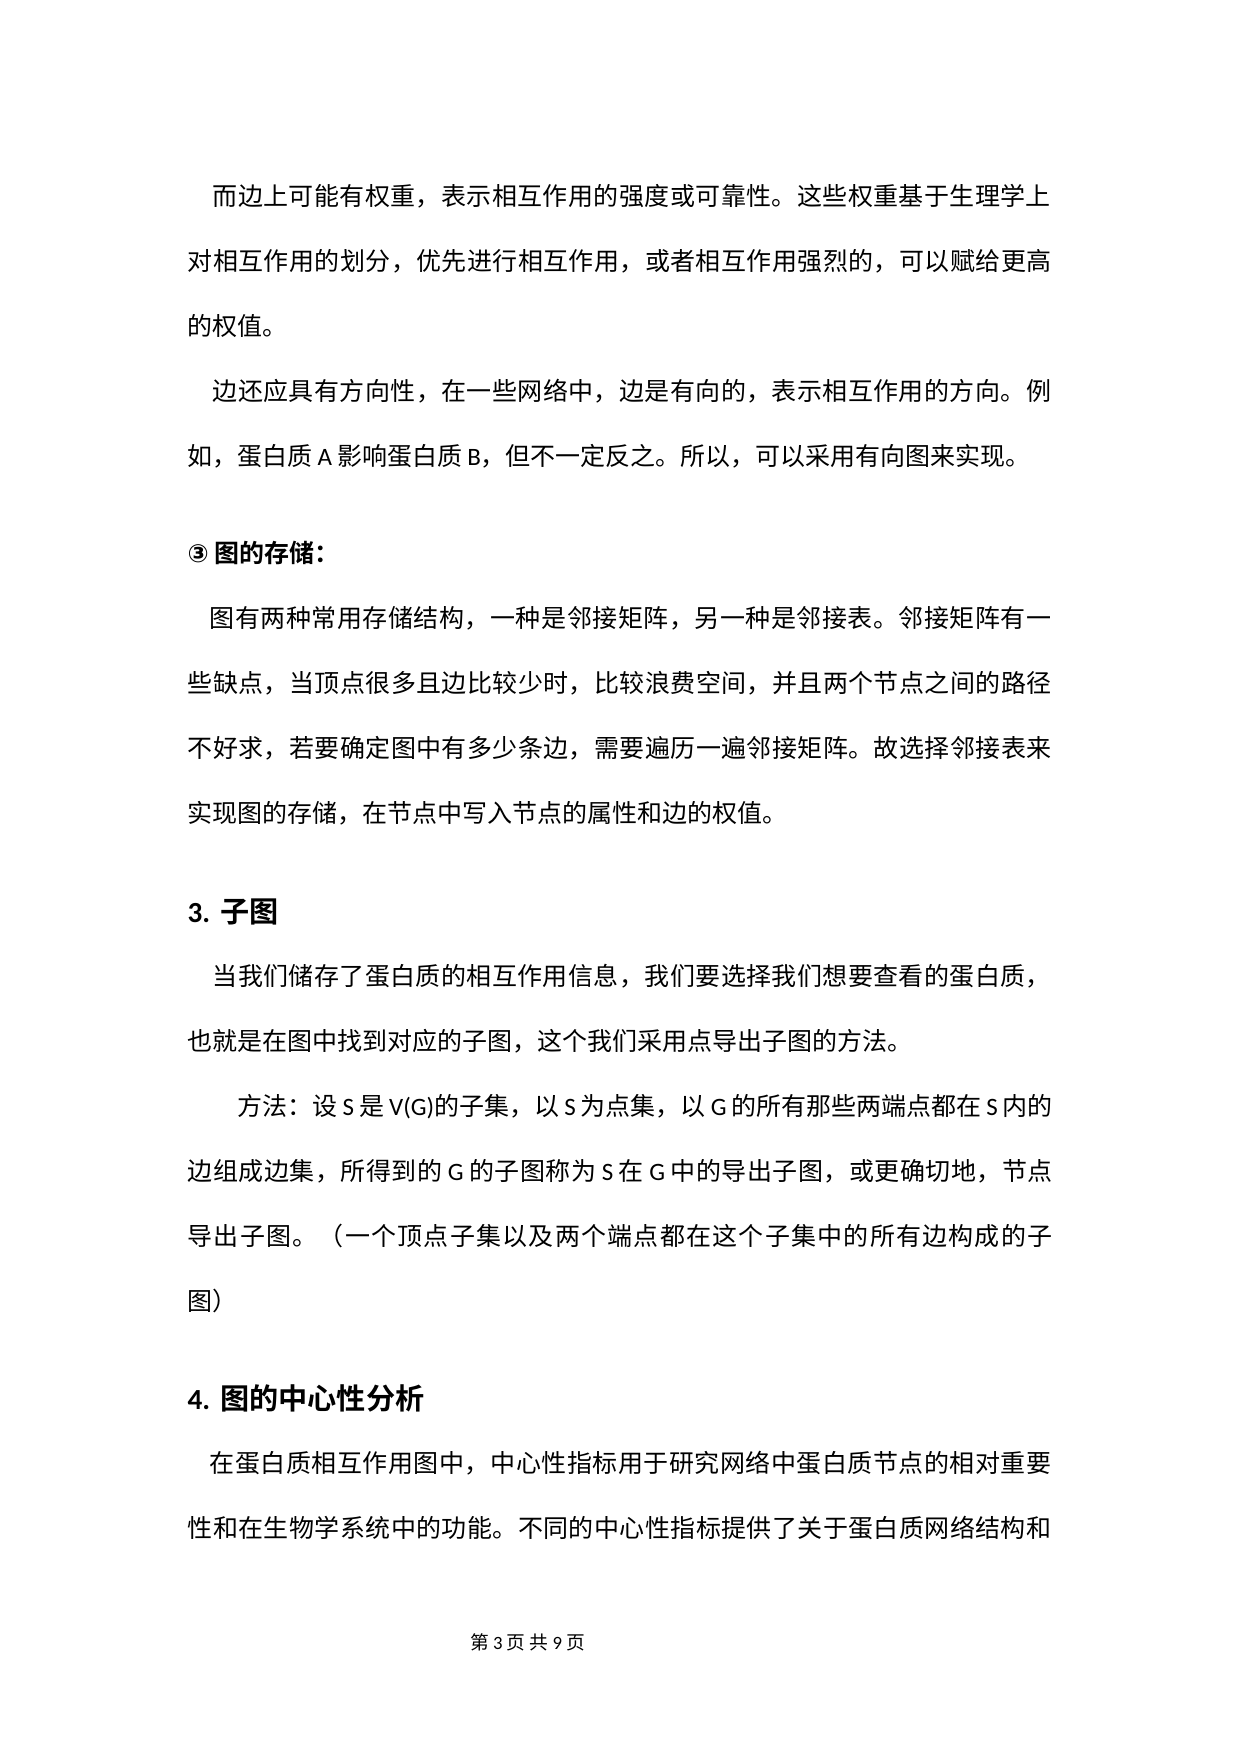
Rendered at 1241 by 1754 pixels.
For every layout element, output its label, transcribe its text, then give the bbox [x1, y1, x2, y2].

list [187, 1429, 1053, 1559]
list 而边上可能有权重，表示相互作用的强度或可靠性。这些权重基于生理学上对相互作用的划分，优先进行相互作用，或者相互作用强烈的，可以赋给更高的权值。 [187, 162, 1053, 357]
list 当我们储存了蛋白质的相互作用信息，我们要选择我们想要查看的蛋白质，也就是在图中找到对应的子图，这个我们采用点导出子图的方法。 [187, 942, 1053, 1072]
list 边还应具有方向性，在一些网络中，边是有向的，表示相互作用的方向。例如，蛋白质A影响蛋白质B，但不一定反之。所以，可以采用有向图来实现。 [187, 357, 1053, 487]
list 方法：设S是V(G)的子集，以S为点集，以G的所有那些两端点都在S内的边组成边集，所得到的G的子图称为S在G中的导出子图，或更确切地，节点导出子图。（一个顶点子集以及两个端点都在这个子集中的所有边构成的子图） [187, 1072, 1053, 1332]
list ③ 图的存储： [187, 519, 1053, 584]
list 图有两种常用存储结构，一种是邻接矩阵，另一种是邻接表。邻接矩阵有一些缺点，当顶点很多且边比较少时，比较浪费空间，并且两个节点之间的路径不好求，若要确定图中有多少条边，需要遍历一遍邻接矩阵。故选择邻接表来实现图的存储，在节点中写入节点的属性和边的权值。 [187, 584, 1053, 844]
list 子图 [187, 877, 1053, 942]
list 图的中心性分析 [187, 1364, 1053, 1429]
